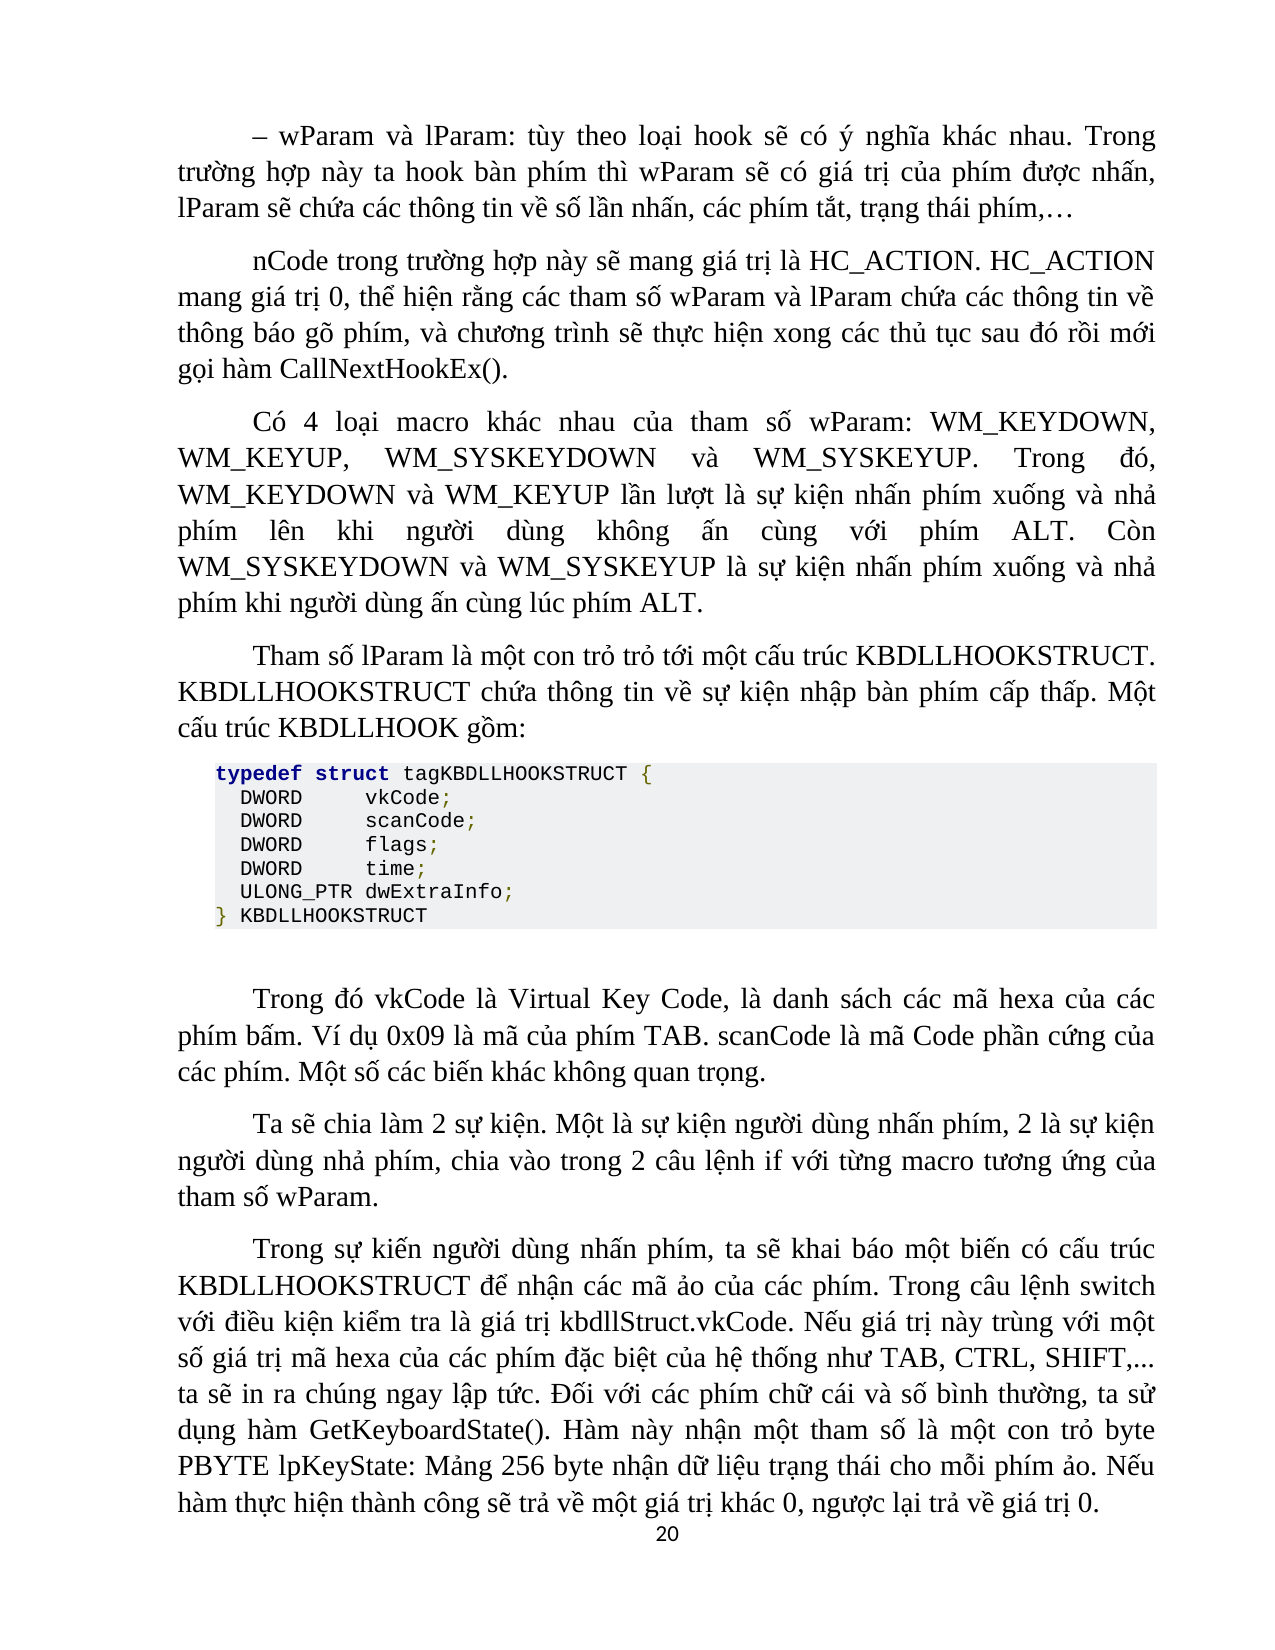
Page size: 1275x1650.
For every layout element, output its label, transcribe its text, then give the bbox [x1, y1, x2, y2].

text DWORD flags; [215, 834, 1157, 858]
text DWORD scanCode; [215, 810, 1157, 834]
text Có 4 loại macro khác nhau của tham số wParam: WM_KEYDOWN, WM_KEYUP, WM_SYSKEYDOWN và WM_SYSKEYUP. Trong đó, WM_KEYDOWN và WM_KEYUP lần lượt là sự kiện nhấn phím xuống và nhả phím lên khi người dùng không ấn cùng với phím ALT. Còn WM_SYSKEYDOWN và WM_SYSKEYUP là sự kiện nhấn phím xuống và nhả phím khi người dùng ấn cùng lúc phím ALT. [177, 404, 1157, 619]
text – wParam và lParam: tùy theo loại hook sẽ có ý nghĩa khác nhau. Trong trường hợp này ta hook bàn phím thì wParam sẽ có giá trị của phím được nhấn, lParam sẽ chứa các thông tin về số lần nhấn, các phím tắt, trạng thái phím,… [177, 118, 1157, 224]
text Tham số lParam là một con trỏ trỏ tới một cấu trúc KBDLLHOOKSTRUCT. KBDLLHOOKSTRUCT chứa thông tin về sự kiện nhập bàn phím cấp thấp. Một cấu trúc KBDLLHOOK gồm: [177, 638, 1157, 744]
text Ta sẽ chia làm 2 sự kiện. Một là sự kiện người dùng nhấn phím, 2 là sự kiện người dùng nhả phím, chia vào trong 2 câu lệnh if với từng macro tương ứng của tham số wParam. [177, 1107, 1157, 1212]
text DWORD time; [215, 858, 1157, 881]
text ULONG_PTR dwExtraInfo; [215, 881, 1157, 905]
text Trong đó vkCode là Virtual Key Code, là danh sách các mã hexa của các phím bấm. Ví dụ 0x09 là mã của phím TAB. scanCode là mã Code phần cứng của các phím. Một số các biến khác không quan trọng. [177, 981, 1157, 1087]
text typedef struct tagKBDLLHOOKSTRUCT { [215, 763, 1157, 787]
text DWORD vkCode; [215, 787, 1157, 810]
text } KBDLLHOOKSTRUCT [215, 905, 1157, 929]
text nCode trong trường hợp này sẽ mang giá trị là HC_ACTION. HC_ACTION mang giá trị 0, thể hiện rằng các tham số wParam và lParam chứa các thông tin về thông báo gõ phím, và chương trình sẽ thực hiện xong các thủ tục sau đó rồi mới gọi hàm CallNextHookEx(). [177, 243, 1157, 385]
